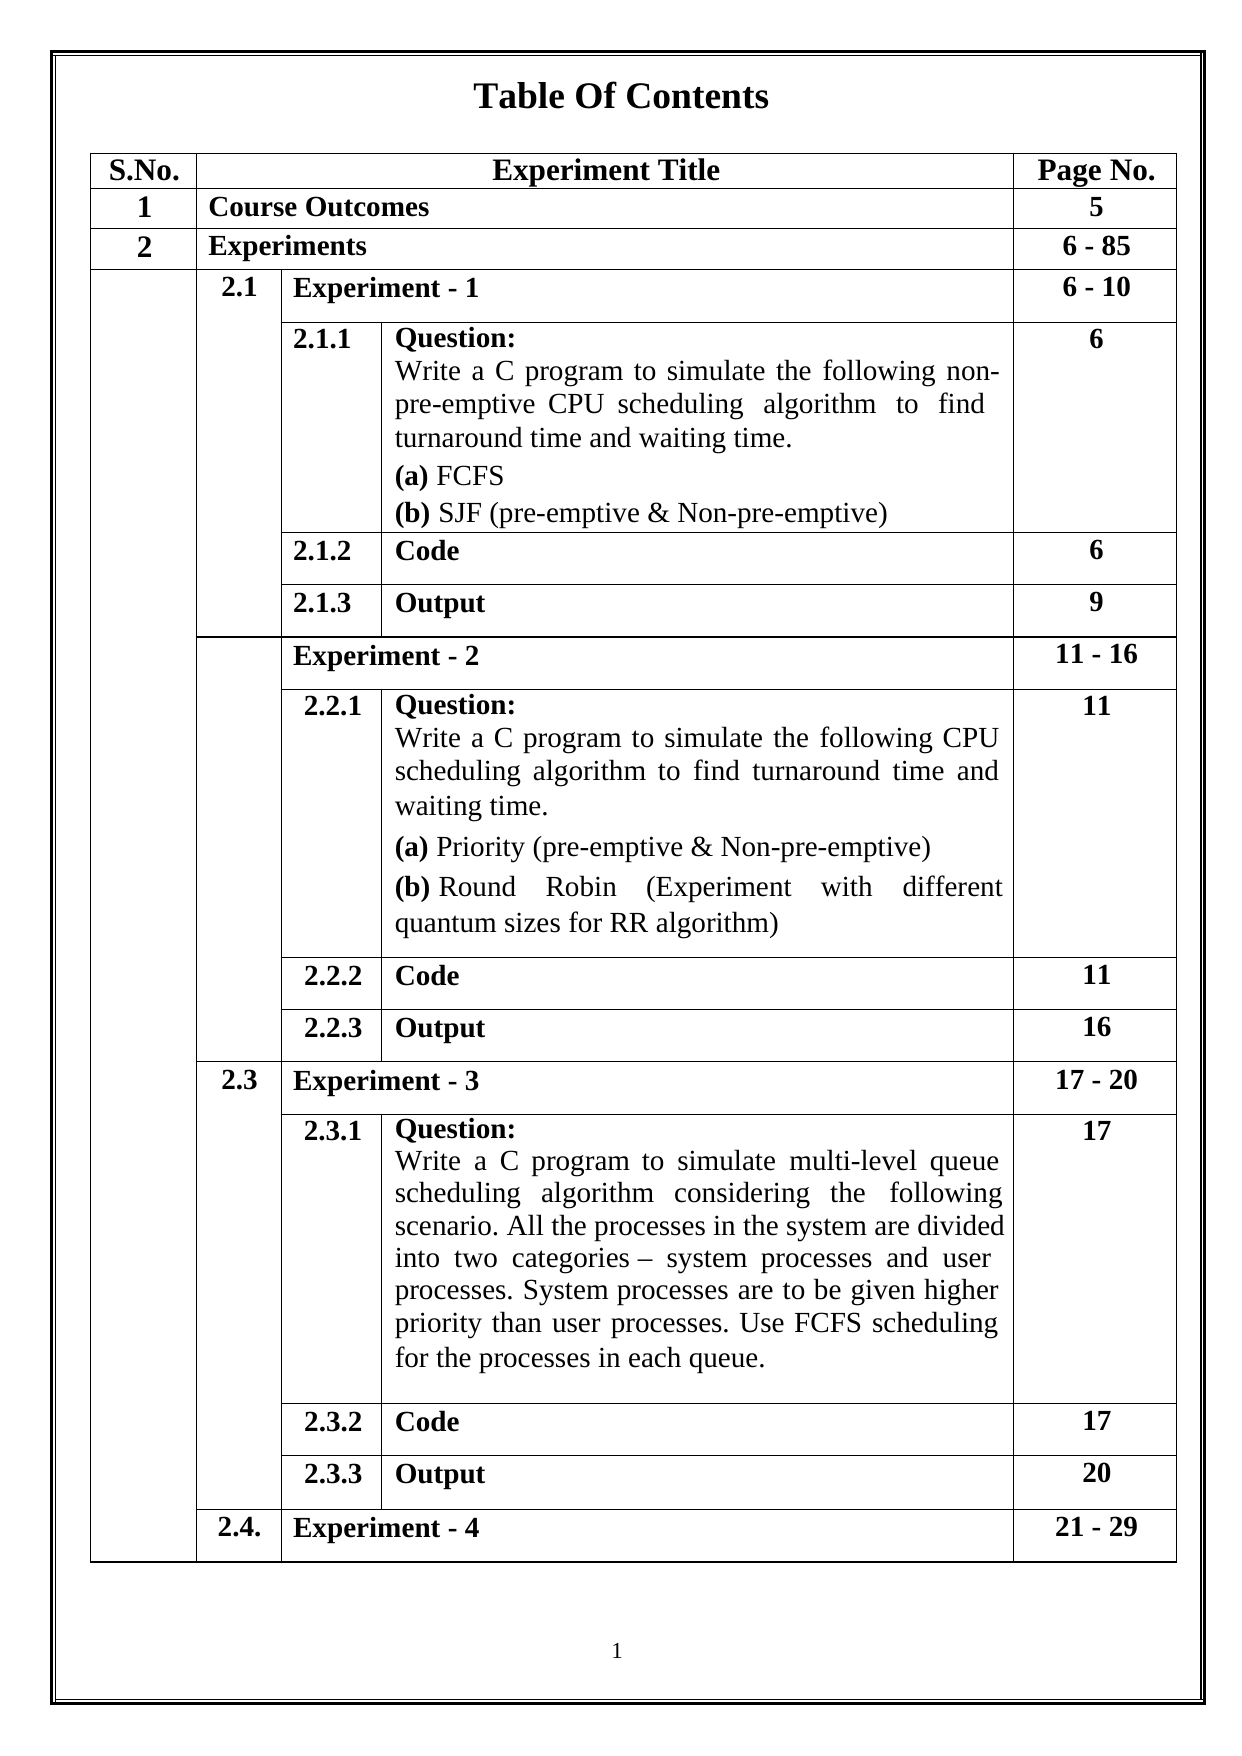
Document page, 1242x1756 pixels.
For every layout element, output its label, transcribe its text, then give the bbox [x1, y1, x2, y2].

table_cell 17 - 20 [1014, 1062, 1176, 1113]
table_cell 2.1.1 [282, 323, 381, 532]
table_header Page No. [1014, 154, 1176, 188]
table_cell 11 [1014, 958, 1176, 1009]
table_cell 21 - 29 [1014, 1510, 1176, 1561]
table_cell processes. System processes are to be given higher [382, 1275, 1013, 1307]
table_cell scheduling algorithm to find turnaround time and [382, 754, 1013, 788]
table_cell priority than user processes. Use FCFS scheduling [382, 1307, 1013, 1340]
table_cell 11 - 16 [1014, 638, 1176, 689]
table_cell Experiment - 1 [282, 270, 1013, 322]
table_cell 17 [1014, 1115, 1176, 1403]
table_cell 9 [1014, 585, 1176, 636]
table_cell Experiments [197, 229, 1013, 269]
table_cell 2.2.1 [282, 690, 381, 957]
table_cell (b) Round Robin (Experiment with different [382, 866, 1013, 904]
table_cell Experiment - 3 [282, 1062, 1013, 1113]
table_cell pre-emptive CPU scheduling algorithm to find [382, 388, 1013, 421]
table_cell 2.1.2 [282, 533, 381, 584]
table_cell 20 [1014, 1456, 1176, 1509]
table_cell (b) SJF (pre-emptive & Non-pre-emptive) [382, 493, 1013, 532]
table_cell 2.1.3 [282, 585, 381, 636]
table_cell Code [382, 1404, 1013, 1455]
table_cell waiting time. [382, 788, 1013, 825]
table_cell turnaround time and waiting time. [382, 421, 1013, 456]
table_cell 6 - 10 [1014, 270, 1176, 322]
table_cell [91, 270, 196, 1561]
table_cell Experiment - 2 [282, 638, 1013, 689]
table_cell 2.1 [197, 270, 281, 636]
table_cell 2 [91, 229, 196, 269]
table_cell 17 [1014, 1404, 1176, 1455]
table_cell Write a C program to simulate the following CPU [382, 721, 1013, 754]
table_cell Question: [382, 1115, 1013, 1145]
table_cell 5 [1014, 189, 1176, 228]
table_cell 6 [1014, 533, 1176, 584]
table_cell Course Outcomes [197, 189, 1013, 228]
table_cell Question: [382, 323, 1013, 354]
table_cell 2.2.3 [282, 1010, 381, 1061]
table_cell for the processes in each queue. [382, 1340, 1013, 1403]
table_cell Write a C program to simulate multi-level queue [382, 1145, 1013, 1177]
table_cell quantum sizes for RR algorithm) [382, 904, 1013, 957]
table_cell [197, 638, 281, 1061]
text Table Of Contents [103, 73, 1139, 116]
table_cell 11 [1014, 690, 1176, 957]
table_cell 6 [1014, 323, 1176, 532]
table_cell 2.3.3 [282, 1456, 381, 1509]
table_header Experiment Title [197, 154, 1013, 188]
table_cell scenario. All the processes in the system are divided [382, 1210, 1013, 1242]
table_cell Output [382, 585, 1013, 636]
table_cell 6 - 85 [1014, 229, 1176, 269]
table_cell 16 [1014, 1010, 1176, 1061]
table_cell (a) Priority (pre-emptive & Non-pre-emptive) [382, 825, 1013, 866]
table_cell Experiment - 4 [282, 1510, 1013, 1561]
table_cell scheduling algorithm considering the following [382, 1178, 1013, 1210]
table_cell Output [382, 1010, 1013, 1061]
table_header S.No. [91, 154, 196, 188]
table_cell Code [382, 533, 1013, 584]
table_cell into two categories – system processes and user [382, 1242, 1013, 1274]
table_cell 2.2.2 [282, 958, 381, 1009]
table_cell Output [382, 1456, 1013, 1509]
table_cell Write a C program to simulate the following non- [382, 354, 1013, 387]
table_cell Code [382, 958, 1013, 1009]
table_cell 1 [91, 189, 196, 228]
table_cell 2.3.2 [282, 1404, 381, 1455]
table_cell 2.3.1 [282, 1115, 381, 1403]
table_cell 2.3 [197, 1062, 281, 1509]
table_cell (a) FCFS [382, 456, 1013, 492]
table_cell 2.4. [197, 1510, 281, 1561]
table_cell Question: [382, 690, 1013, 721]
